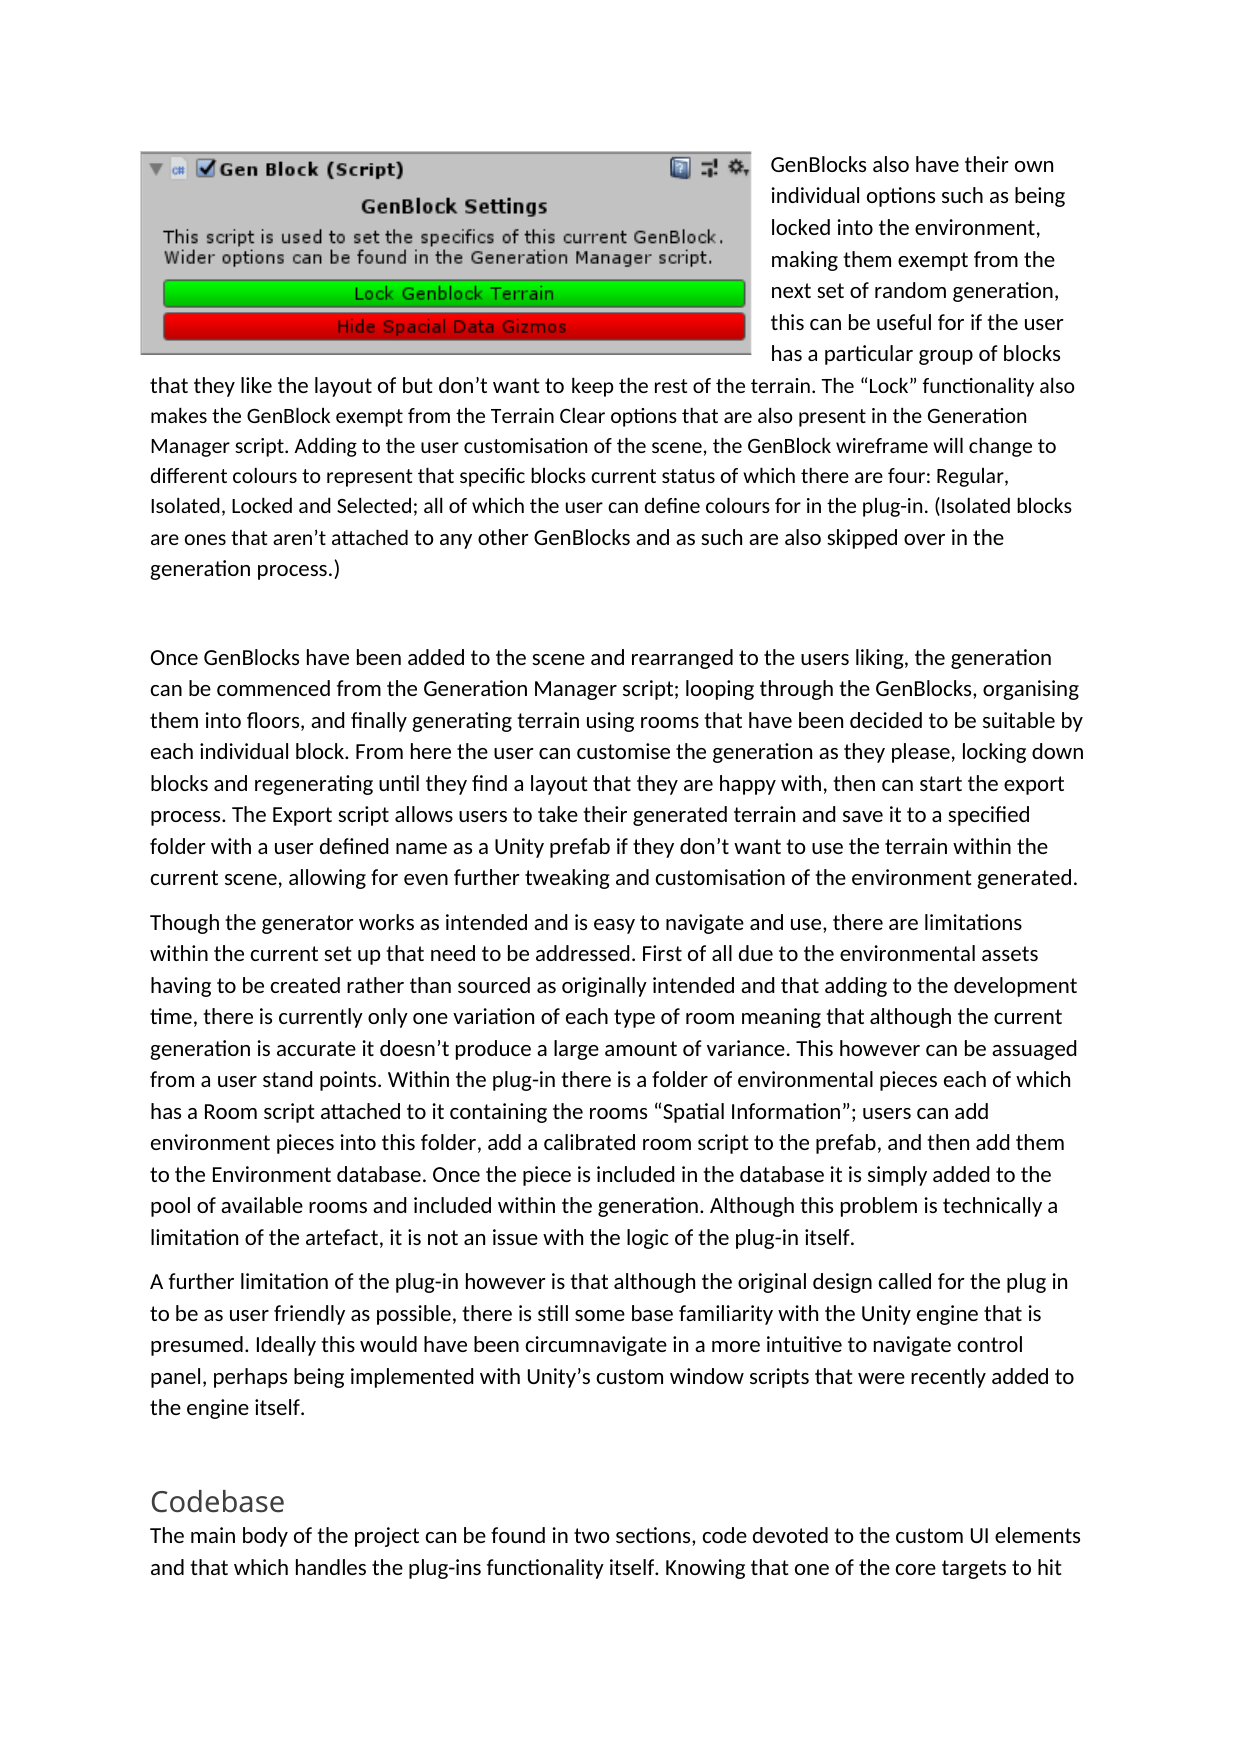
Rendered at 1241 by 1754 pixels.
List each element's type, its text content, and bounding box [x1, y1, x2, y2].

picture [140, 151, 752, 355]
text A further limitation of the plug-in however is that although the original design called for the plug in to be as user friendly as possible, there is still some base familiarity with the Unity engine that is presumed. Ideally this would have been circumnavigate in a more intuitive to navigate control panel, perhaps being implemented with Unity’s custom window scripts that were recently added to the engine itself. [150, 1267, 1087, 1422]
subtitle Codebase [150, 1482, 1087, 1521]
text Once GenBlocks have been added to the scene and rearranged to the users liking, the generation can be commenced from the Generation Manager script; looping through the GenBlocks, organising them into floors, and finally generating terrain using rooms that have been decided to be suitable by each individual block. From here the user can customise the generation as they please, locking down blocks and regenerating until they find a layout that they are happy with, then can start the export process. The Export script allows users to take their generated terrain and save it to a specified folder with a user defined name as a Unity prefab if they don’t want to use the terrain within the current scene, allowing for even further tweaking and customisation of the environment generated. [150, 643, 1087, 892]
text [150, 1521, 1087, 1581]
text Though the generator works as intended and is easy to navigate and use, there are limitations within the current set up that need to be addressed. First of all due to the environmental assets having to be created rather than sourced as originally intended and that adding to the development time, there is currently only one variation of each type of room meaning that although the current generation is accurate it doesn’t produce a large amount of variance. This however can be assuaged from a user stand points. Within the plug-in there is a folder of environmental pieces each of which has a Room script attached to it containing the rooms “Spatial Information”; users can add environment pieces into this folder, add a calibrated room script to the prefab, and then add them to the Environment database. Once the piece is included in the database it is simply added to the pool of available rooms and included within the generation. Although this problem is technically a limitation of the artefact, it is not an issue with the logic of the plug-in itself. [150, 908, 1087, 1251]
